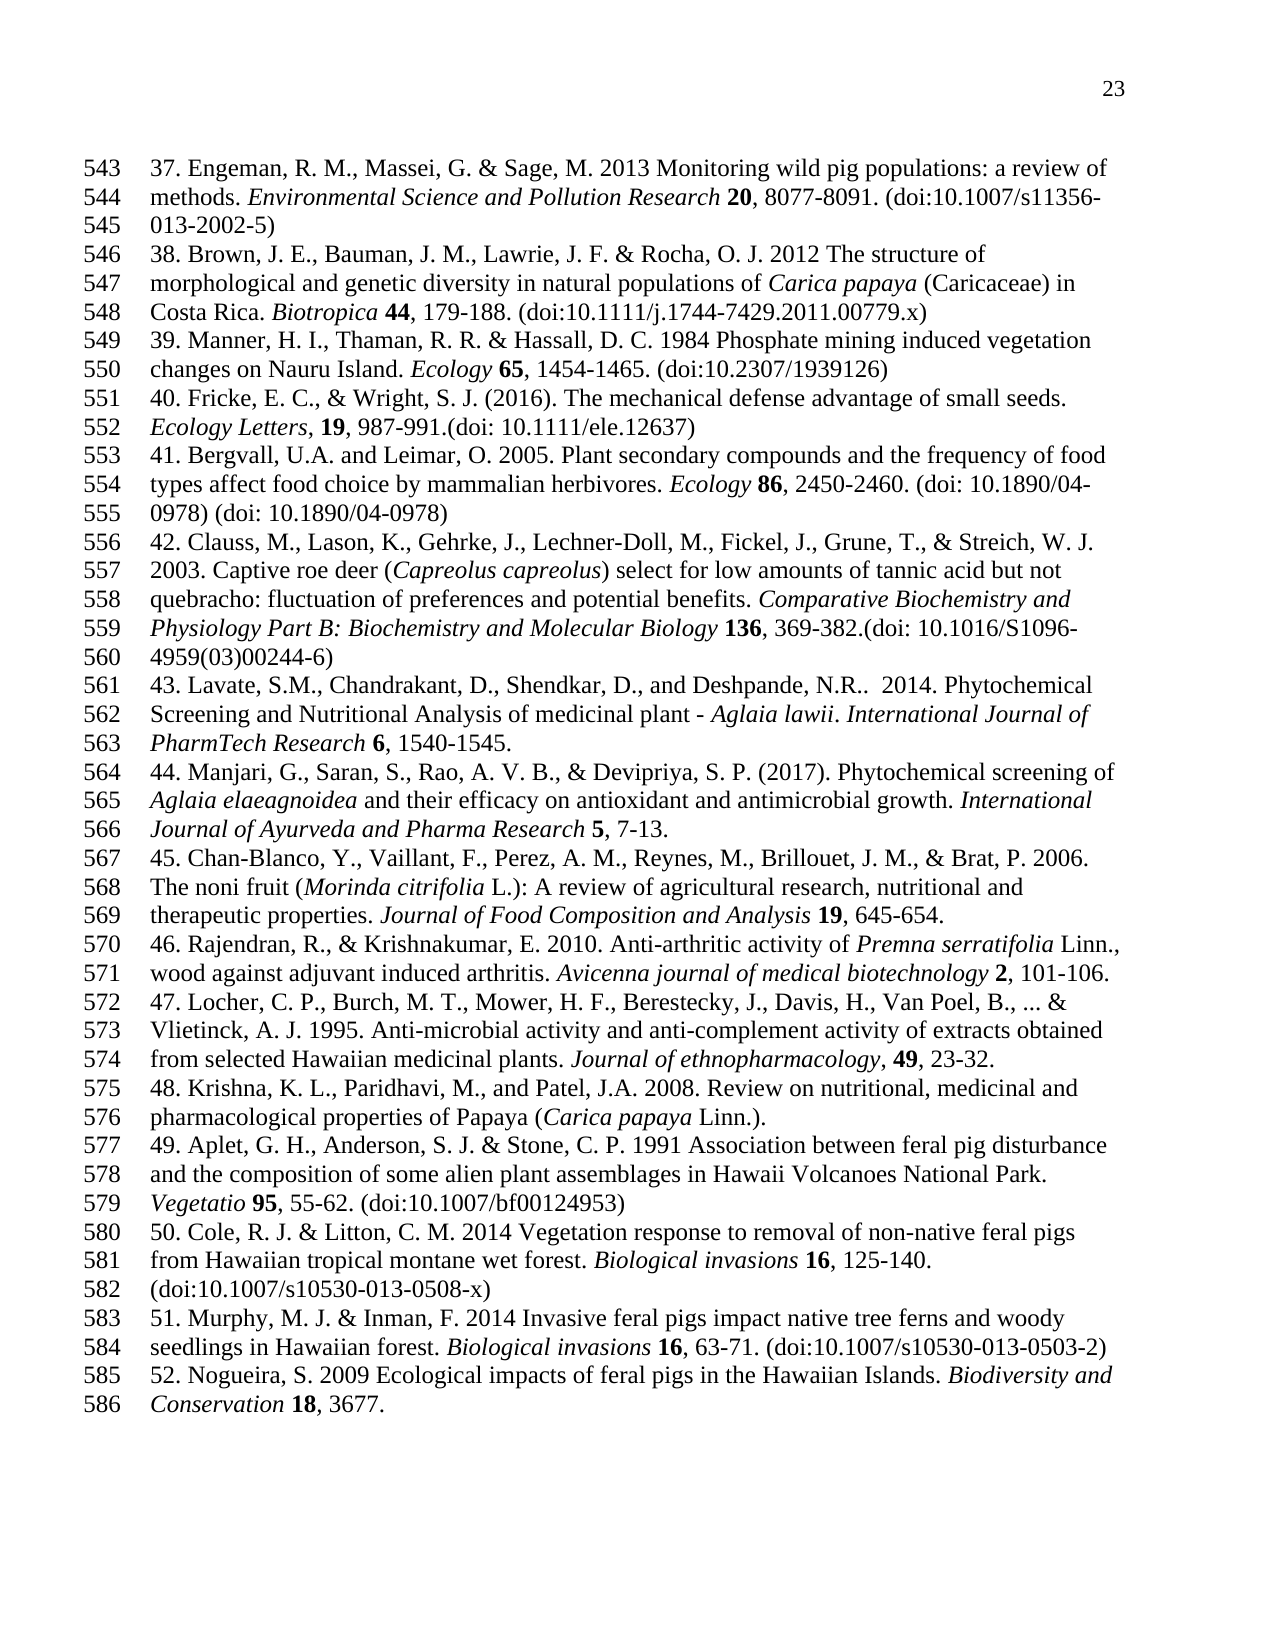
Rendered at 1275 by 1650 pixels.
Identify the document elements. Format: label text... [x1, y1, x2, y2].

text 46. Rajendran, R., & Krishnakumar, E. 2010. Anti-arthritic activity of Premna serratifolia Linn., wood against adjuvant induced arthritis. Avicenna journal of medical biotechnology 2, 101-106. [150, 929, 1125, 987]
text 38. Brown, J. E., Bauman, J. M., Lawrie, J. F. & Rocha, O. J. 2012 The structure of morphological and genetic diversity in natural populations of Carica papaya (Caricaceae) in Costa Rica. Biotropica 44, 179-188. (doi:10.1111/j.1744-7429.2011.00779.x) [150, 239, 1125, 326]
text 49. Aplet, G. H., Anderson, S. J. & Stone, C. P. 1991 Association between feral pig disturbance and the composition of some alien plant assemblages in Hawaii Volcanoes National Park. Vegetatio 95, 55-62. (doi:10.1007/bf00124953) [150, 1131, 1125, 1217]
text 40. Fricke, E. C., & Wright, S. J. (2016). The mechanical defense advantage of small seeds. Ecology Letters, 19, 987-991.(doi: 10.1111/ele.12637) [150, 383, 1125, 441]
text 47. Locher, C. P., Burch, M. T., Mower, H. F., Berestecky, J., Davis, H., Van Poel, B., ... & Vlietinck, A. J. 1995. Anti-microbial activity and anti-complement activity of extracts obtained from selected Hawaiian medicinal plants. Journal of ethnopharmacology, 49, 23-32. [150, 987, 1125, 1073]
text 42. Clauss, M., Lason, K., Gehrke, J., Lechner-Doll, M., Fickel, J., Grune, T., & Streich, W. J. 2003. Captive roe deer (Capreolus capreolus) select for low amounts of tannic acid but not quebracho: fluctuation of preferences and potential benefits. Comparative Biochemistry and Physiology Part B: Biochemistry and Molecular Biology 136, 369-382.(doi: 10.1016/S1096-4959(03)00244-6) [150, 527, 1125, 671]
text 45. Chan-Blanco, Y., Vaillant, F., Perez, A. M., Reynes, M., Brillouet, J. M., & Brat, P. 2006. The noni fruit (Morinda citrifolia L.): A review of agricultural research, nutritional and therapeutic properties. Journal of Food Composition and Analysis 19, 645-654. [150, 843, 1125, 929]
text 51. Murphy, M. J. & Inman, F. 2014 Invasive feral pigs impact native tree ferns and woody seedlings in Hawaiian forest. Biological invasions 16, 63-71. (doi:10.1007/s10530-013-0503-2) [150, 1303, 1125, 1361]
text 52. Nogueira, S. 2009 Ecological impacts of feral pigs in the Hawaiian Islands. Biodiversity and Conservation 18, 3677. [150, 1361, 1125, 1418]
text 48. Krishna, K. L., Paridhavi, M., and Patel, J.A. 2008. Review on nutritional, medicinal and pharmacological properties of Papaya (Carica papaya Linn.). [150, 1073, 1125, 1131]
text 43. Lavate, S.M., Chandrakant, D., Shendkar, D., and Deshpande, N.R.. 2014. Phytochemical Screening and Nutritional Analysis of medicinal plant - Aglaia lawii. International Journal of PharmTech Research 6, 1540-1545. [150, 671, 1125, 757]
text 39. Manner, H. I., Thaman, R. R. & Hassall, D. C. 1984 Phosphate mining induced vegetation changes on Nauru Island. Ecology 65, 1454-1465. (doi:10.2307/1939126) [150, 326, 1125, 383]
text 50. Cole, R. J. & Litton, C. M. 2014 Vegetation response to removal of non-native feral pigs from Hawaiian tropical montane wet forest. Biological invasions 16, 125-140. (doi:10.1007/s10530-013-0508-x) [150, 1217, 1125, 1303]
text 44. Manjari, G., Saran, S., Rao, A. V. B., & Devipriya, S. P. (2017). Phytochemical screening of Aglaia elaeagnoidea and their efficacy on antioxidant and antimicrobial growth. International Journal of Ayurveda and Pharma Research 5, 7-13. [150, 757, 1125, 843]
text 41. Bergvall, U.A. and Leimar, O. 2005. Plant secondary compounds and the frequency of food types affect food choice by mammalian herbivores. Ecology 86, 2450-2460. (doi: 10.1890/04-0978) (doi: 10.1890/04-0978) [150, 441, 1125, 527]
text 37. Engeman, R. M., Massei, G. & Sage, M. 2013 Monitoring wild pig populations: a review of methods. Environmental Science and Pollution Research 20, 8077-8091. (doi:10.1007/s11356-013-2002-5) [150, 153, 1125, 239]
